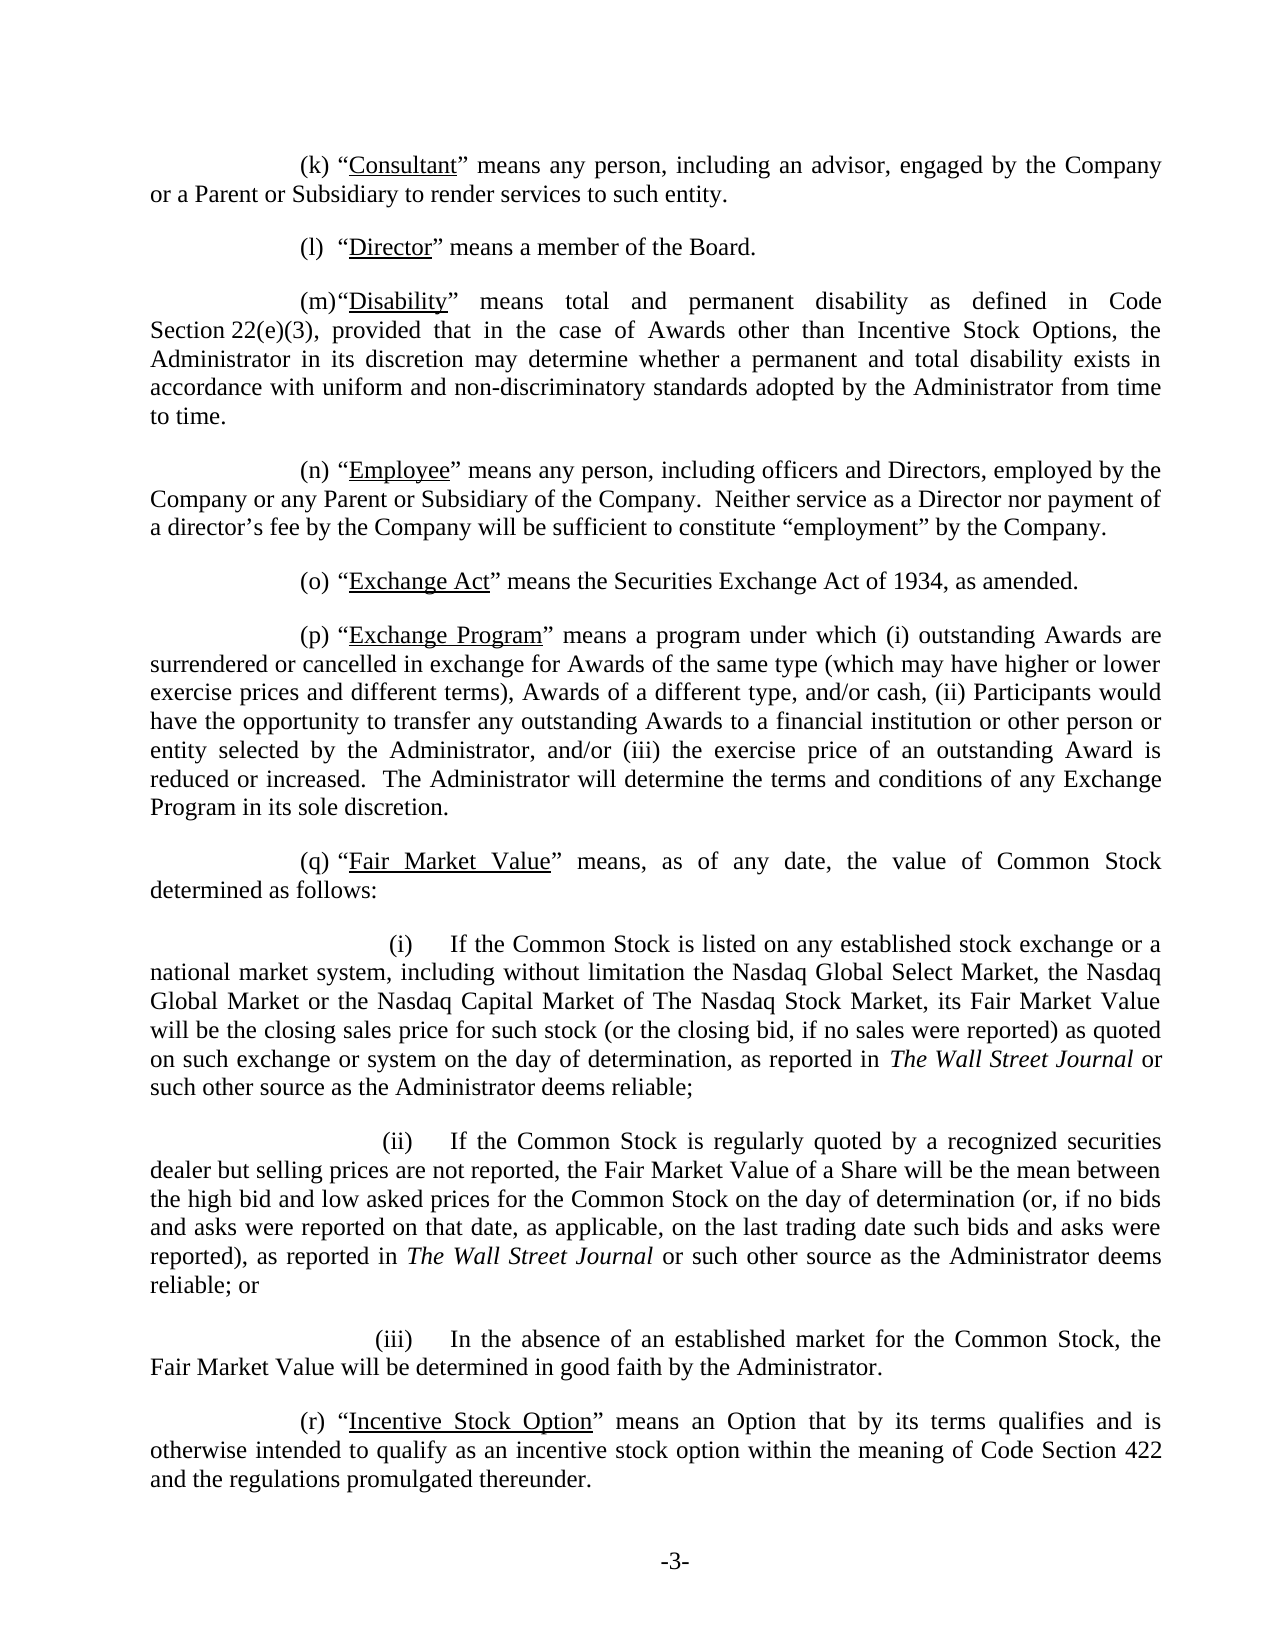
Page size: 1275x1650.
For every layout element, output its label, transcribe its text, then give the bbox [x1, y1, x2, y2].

subtitle “Director” means a member of the Board. [150, 232, 1162, 261]
subtitle If the Common Stock is regularly quoted by a recognized securities dealer but selling prices are not reported, the Fair Market Value of a Share will be the mean between the high bid and low asked prices for the Common Stock on the day of determination (or, if no bids and asks were reported on that date, as applicable, on the last trading date such bids and asks were reported), as reported in The Wall Street Journal or such other source as the Administrator deems reliable; or [150, 1126, 1162, 1299]
subtitle “Incentive Stock Option” means an Option that by its terms qualifies and is otherwise intended to qualify as an incentive stock option within the meaning of Code Section 422 and the regulations promulgated thereunder. [150, 1406, 1162, 1492]
subtitle In the absence of an established market for the Common Stock, the Fair Market Value will be determined in good faith by the Administrator. [150, 1324, 1162, 1381]
subtitle “Exchange Act” means the Securities Exchange Act of 1934, as amended. [150, 566, 1162, 595]
subtitle “Consultant” means any person, including an advisor, engaged by the Company or a Parent or Subsidiary to render services to such entity. [150, 150, 1162, 207]
subtitle “Fair Market Value” means, as of any date, the value of Common Stock determined as follows: [150, 846, 1162, 904]
subtitle “Employee” means any person, including officers and Directors, employed by the Company or any Parent or Subsidiary of the Company. Neither service as a Director nor payment of a director’s fee by the Company will be sufficient to constitute “employment” by the Company. [150, 455, 1162, 541]
subtitle “Disability” means total and permanent disability as defined in Code Section 22(e)(3), provided that in the case of Awards other than Incentive Stock Options, the Administrator in its discretion may determine whether a permanent and total disability exists in accordance with uniform and non-discriminatory standards adopted by the Administrator from time to time. [150, 286, 1162, 430]
subtitle If the Common Stock is listed on any established stock exchange or a national market system, including without limitation the Nasdaq Global Select Market, the Nasdaq Global Market or the Nasdaq Capital Market of The Nasdaq Stock Market, its Fair Market Value will be the closing sales price for such stock (or the closing bid, if no sales were reported) as quoted on such exchange or system on the day of determination, as reported in The Wall Street Journal or such other source as the Administrator deems reliable; [150, 929, 1162, 1101]
subtitle “Exchange Program” means a program under which (i) outstanding Awards are surrendered or cancelled in exchange for Awards of the same type (which may have higher or lower exercise prices and different terms), Awards of a different type, and/or cash, (ii) Participants would have the opportunity to transfer any outstanding Awards to a financial institution or other person or entity selected by the Administrator, and/or (iii) the exercise price of an outstanding Award is reduced or increased. The Administrator will determine the terms and conditions of any Exchange Program in its sole discretion. [150, 620, 1162, 821]
